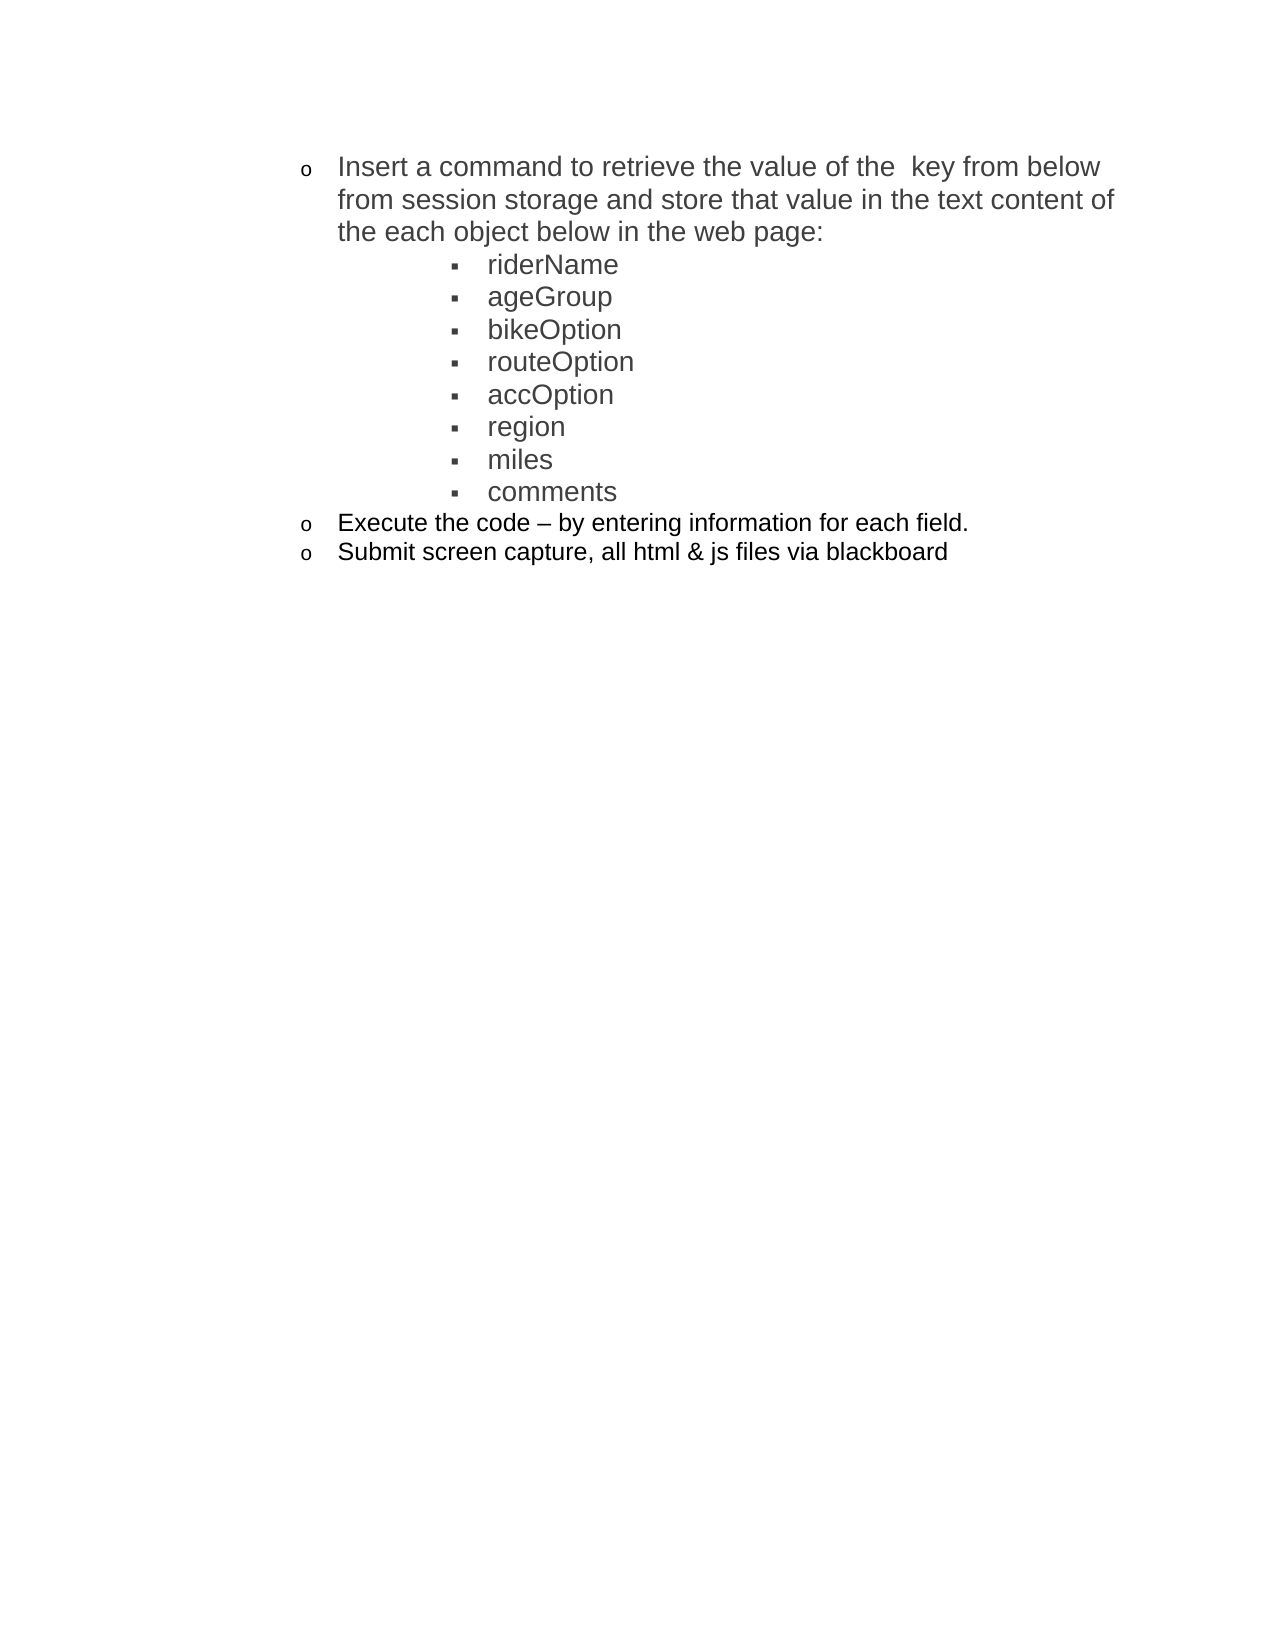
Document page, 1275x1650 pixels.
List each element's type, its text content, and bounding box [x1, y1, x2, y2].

list routeOption [450, 345, 1125, 377]
list region [450, 410, 1125, 442]
list ageGroup [450, 280, 1125, 312]
list Submit screen capture, all html & js files via blackboard [300, 537, 1125, 567]
list miles [450, 442, 1125, 475]
list accOption [450, 377, 1125, 410]
list Insert a command to retrieve the value of the key from below from session storage and store that value in the text content of the each object below in the web page: [300, 150, 1125, 247]
list riderName [450, 247, 1125, 280]
list bikeOption [450, 312, 1125, 345]
list comments [450, 475, 1125, 507]
list Execute the code – by entering information for each field. [300, 507, 1125, 537]
